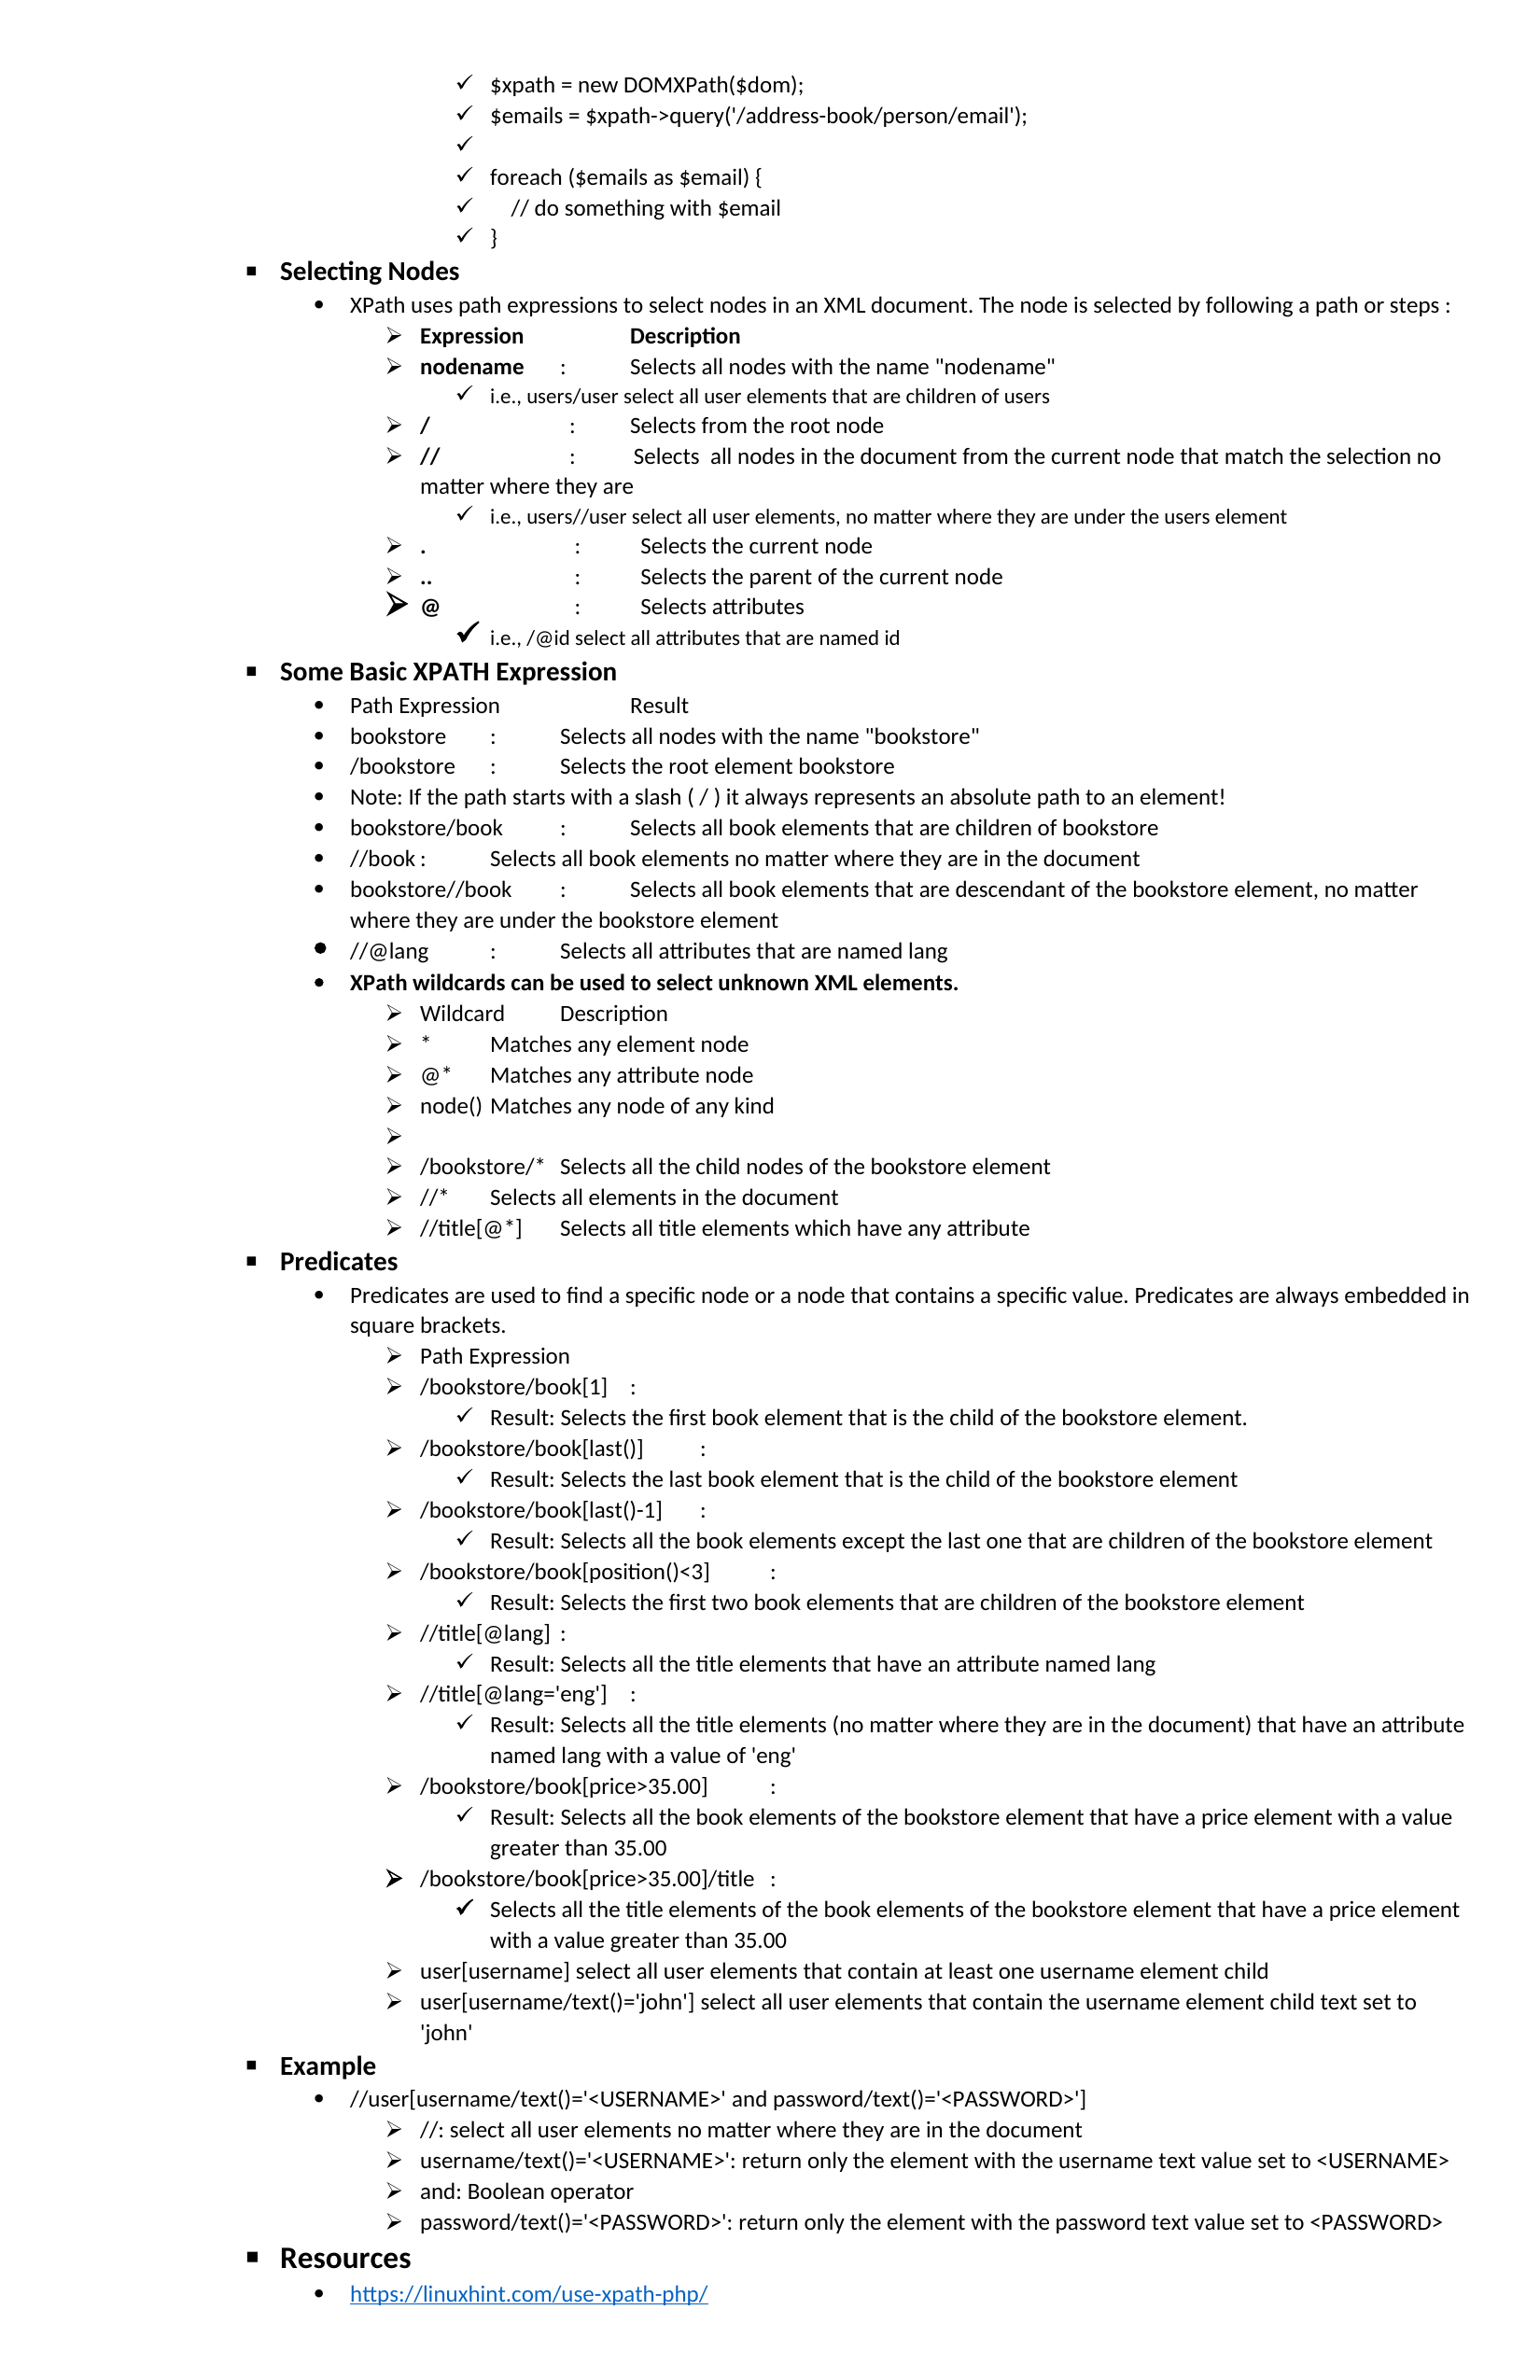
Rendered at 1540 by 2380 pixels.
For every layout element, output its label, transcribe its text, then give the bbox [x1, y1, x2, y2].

list Result: Selects the last book element that is the child of the bookstore element [455, 1464, 1470, 1493]
list $xpath = new DOMXPath($dom); [455, 70, 1470, 99]
list Predicates are used to find a specific node or a node that contains a specific value. Predicates are always embedded in square brackets. [315, 1281, 1470, 1339]
list @ : Selects attributes [385, 593, 1470, 622]
list i.e., users//user select all user elements, no matter where they are under the users element [455, 503, 1470, 529]
list Result: Selects all the title elements (no matter where they are in the document) that have an attribute named lang with a value of 'eng' [455, 1711, 1470, 1770]
list Some Basic XPATH Expression [245, 654, 1470, 688]
list Result: Selects the first book element that is the child of the bookstore element. [455, 1403, 1470, 1432]
list //book : Selects all book elements no matter where they are in the document [315, 844, 1470, 873]
list Selects all the title elements of the book elements of the bookstore element that have a price element with a value greater than 35.00 [455, 1895, 1470, 1953]
list /bookstore/book[price>35.00]/title : [385, 1864, 1470, 1893]
list https://linuxhint.com/use-xpath-php/ [315, 2279, 1470, 2307]
list Result: Selects all the title elements that have an attribute named lang [455, 1649, 1470, 1677]
list Wildcard Description [385, 999, 1470, 1028]
list $emails = $xpath->query('/address-book/person/email'); [455, 101, 1470, 129]
list . : Selects the current node [385, 531, 1470, 559]
list /bookstore/* Selects all the child nodes of the bookstore element [385, 1152, 1470, 1181]
list Result: Selects all the book elements of the bookstore element that have a price element with a value greater than 35.00 [455, 1802, 1470, 1862]
list Example [245, 2049, 1470, 2081]
list Predicates [245, 1244, 1470, 1278]
list } [455, 223, 1470, 252]
list Expression Description [385, 321, 1470, 349]
list //* Selects all elements in the document [385, 1183, 1470, 1211]
list Result: Selects the first two book elements that are children of the bookstore element [455, 1588, 1470, 1616]
list bookstore/book : Selects all book elements that are children of bookstore [315, 813, 1470, 842]
list Path Expression [385, 1342, 1470, 1370]
list foreach ($emails as $email) { [455, 162, 1470, 190]
list //@lang : Selects all attributes that are named lang [315, 936, 1470, 965]
list node() Matches any node of any kind [385, 1091, 1470, 1119]
list XPath wildcards can be used to select unknown XML elements. [315, 968, 1470, 997]
list // do something with $email [455, 193, 1470, 221]
list / : Selects from the root node [385, 411, 1470, 439]
list Result: Selects all the book elements except the last one that are children of the bookstore element [455, 1526, 1470, 1555]
list password/text()='<PASSWORD>': return only the element with the password text value set to <PASSWORD> [385, 2207, 1470, 2235]
list username/text()='<USERNAME>': return only the element with the username text value set to <USERNAME> [385, 2146, 1470, 2174]
list bookstore : Selects all nodes with the name "bookstore" [315, 721, 1470, 749]
list @* Matches any attribute node [385, 1060, 1470, 1088]
list Path Expression Result [315, 691, 1470, 719]
list //title[@*] Selects all title elements which have any attribute [385, 1213, 1470, 1242]
list //title[@lang] : [385, 1618, 1470, 1646]
list user[username] select all user elements that contain at least one username element child [385, 1956, 1470, 1984]
list .. : Selects the parent of the current node [385, 562, 1470, 590]
list XPath uses path expressions to select nodes in an XML document. The node is selected by following a path or steps : [315, 290, 1470, 318]
list //user[username/text()='<USERNAME>' and password/text()='<PASSWORD>'] [315, 2084, 1470, 2113]
list i.e., /@id select all attributes that are named id [455, 624, 1470, 652]
list bookstore//book : Selects all book elements that are descendant of the bookstore element, no matter where they are under the bookstore element [315, 875, 1470, 934]
list // : Selects all nodes in the document from the current node that match the selection no matter where they are [385, 441, 1470, 500]
list user[username/text()='john'] select all user elements that contain the username element child text set to 'john' [385, 1987, 1470, 2046]
list Resources [245, 2238, 1470, 2275]
list /bookstore/book[1] : [385, 1373, 1470, 1401]
list and: Boolean operator [385, 2177, 1470, 2205]
list i.e., users/user select all user elements that are children of users [455, 383, 1470, 409]
list /bookstore/book[last()-1] : [385, 1495, 1470, 1524]
list /bookstore : Selects the root element bookstore [315, 752, 1470, 780]
list /bookstore/book[position()<3] : [385, 1557, 1470, 1585]
list Selecting Nodes [245, 254, 1470, 287]
list //title[@lang='eng'] : [385, 1680, 1470, 1708]
list nodename : Selects all nodes with the name "nodename" [385, 352, 1470, 380]
list * Matches any element node [385, 1029, 1470, 1057]
list Note: If the path starts with a slash ( / ) it always represents an absolute path to an element! [315, 782, 1470, 811]
list /bookstore/book[price>35.00] : [385, 1771, 1470, 1800]
list //: select all user elements no matter where they are in the document [385, 2115, 1470, 2144]
list /bookstore/book[last()] : [385, 1434, 1470, 1463]
